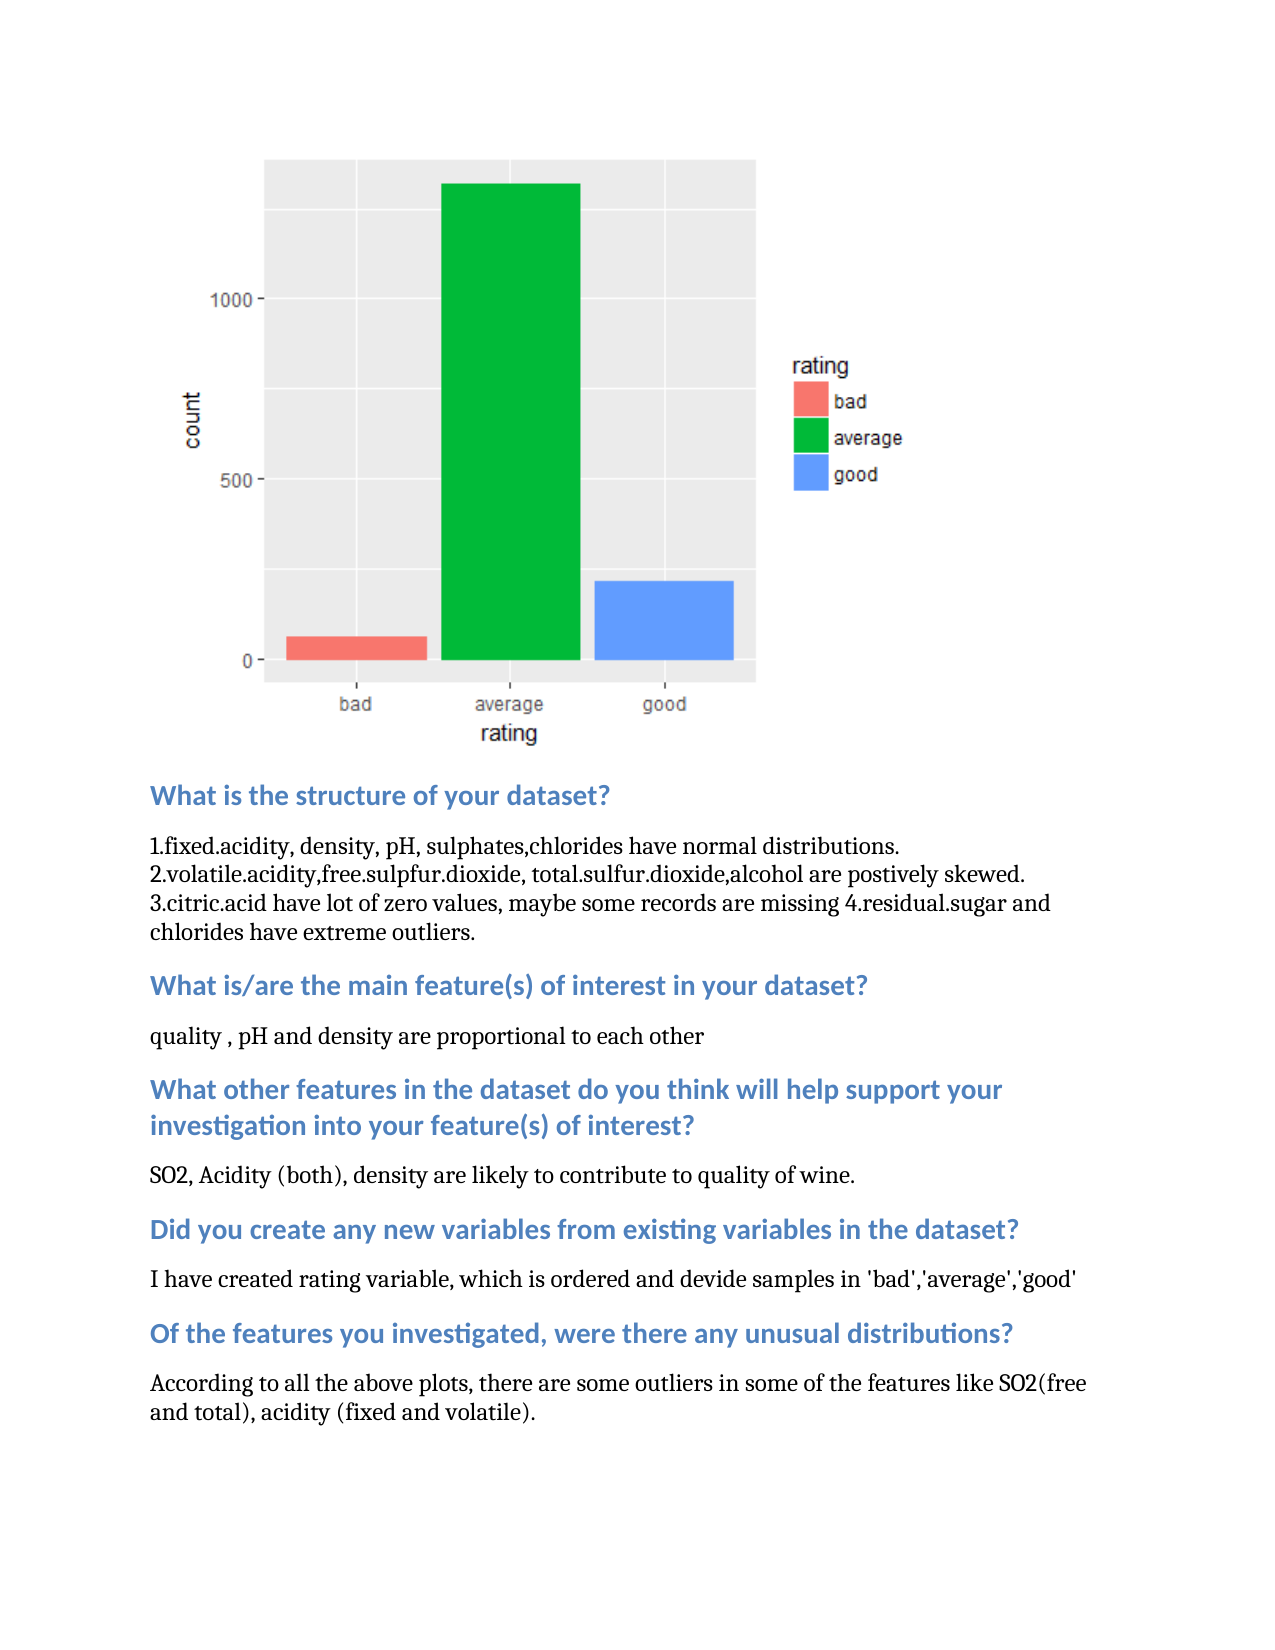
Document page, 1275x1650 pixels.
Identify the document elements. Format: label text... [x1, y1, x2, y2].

subtitle What is/are the main feature(s) of interest in your dataset? [150, 967, 1125, 1003]
text quality , pH and density are proportional to each other [150, 1022, 1125, 1051]
subtitle Of the features you investigated, were there any unusual distributions? [150, 1315, 1125, 1351]
text According to all the above plots, there are some outliers in some of the features like SO2(free and total), acidity (fixed and volatile). [150, 1369, 1125, 1427]
picture [168, 150, 927, 757]
subtitle What is the structure of your dataset? [150, 777, 1125, 813]
text SO2, Acidity (both), density are likely to contribute to quality of wine. [150, 1161, 1125, 1190]
text 1.fixed.acidity, density, pH, sulphates,chlorides have normal distributions. 2.volatile.acidity,free.sulpfur.dioxide, total.sulfur.dioxide,alcohol are postively skewed. 3.citric.acid have lot of zero values, maybe some records are missing 4.residual.sugar and chlorides have extreme outliers. [150, 832, 1125, 947]
text I have created rating variable, which is ordered and devide samples in 'bad','average','good' [150, 1265, 1125, 1294]
subtitle Did you create any new variables from existing variables in the dataset? [150, 1211, 1125, 1247]
subtitle What other features in the dataset do you think will help support your investigation into your feature(s) of interest? [150, 1071, 1125, 1143]
